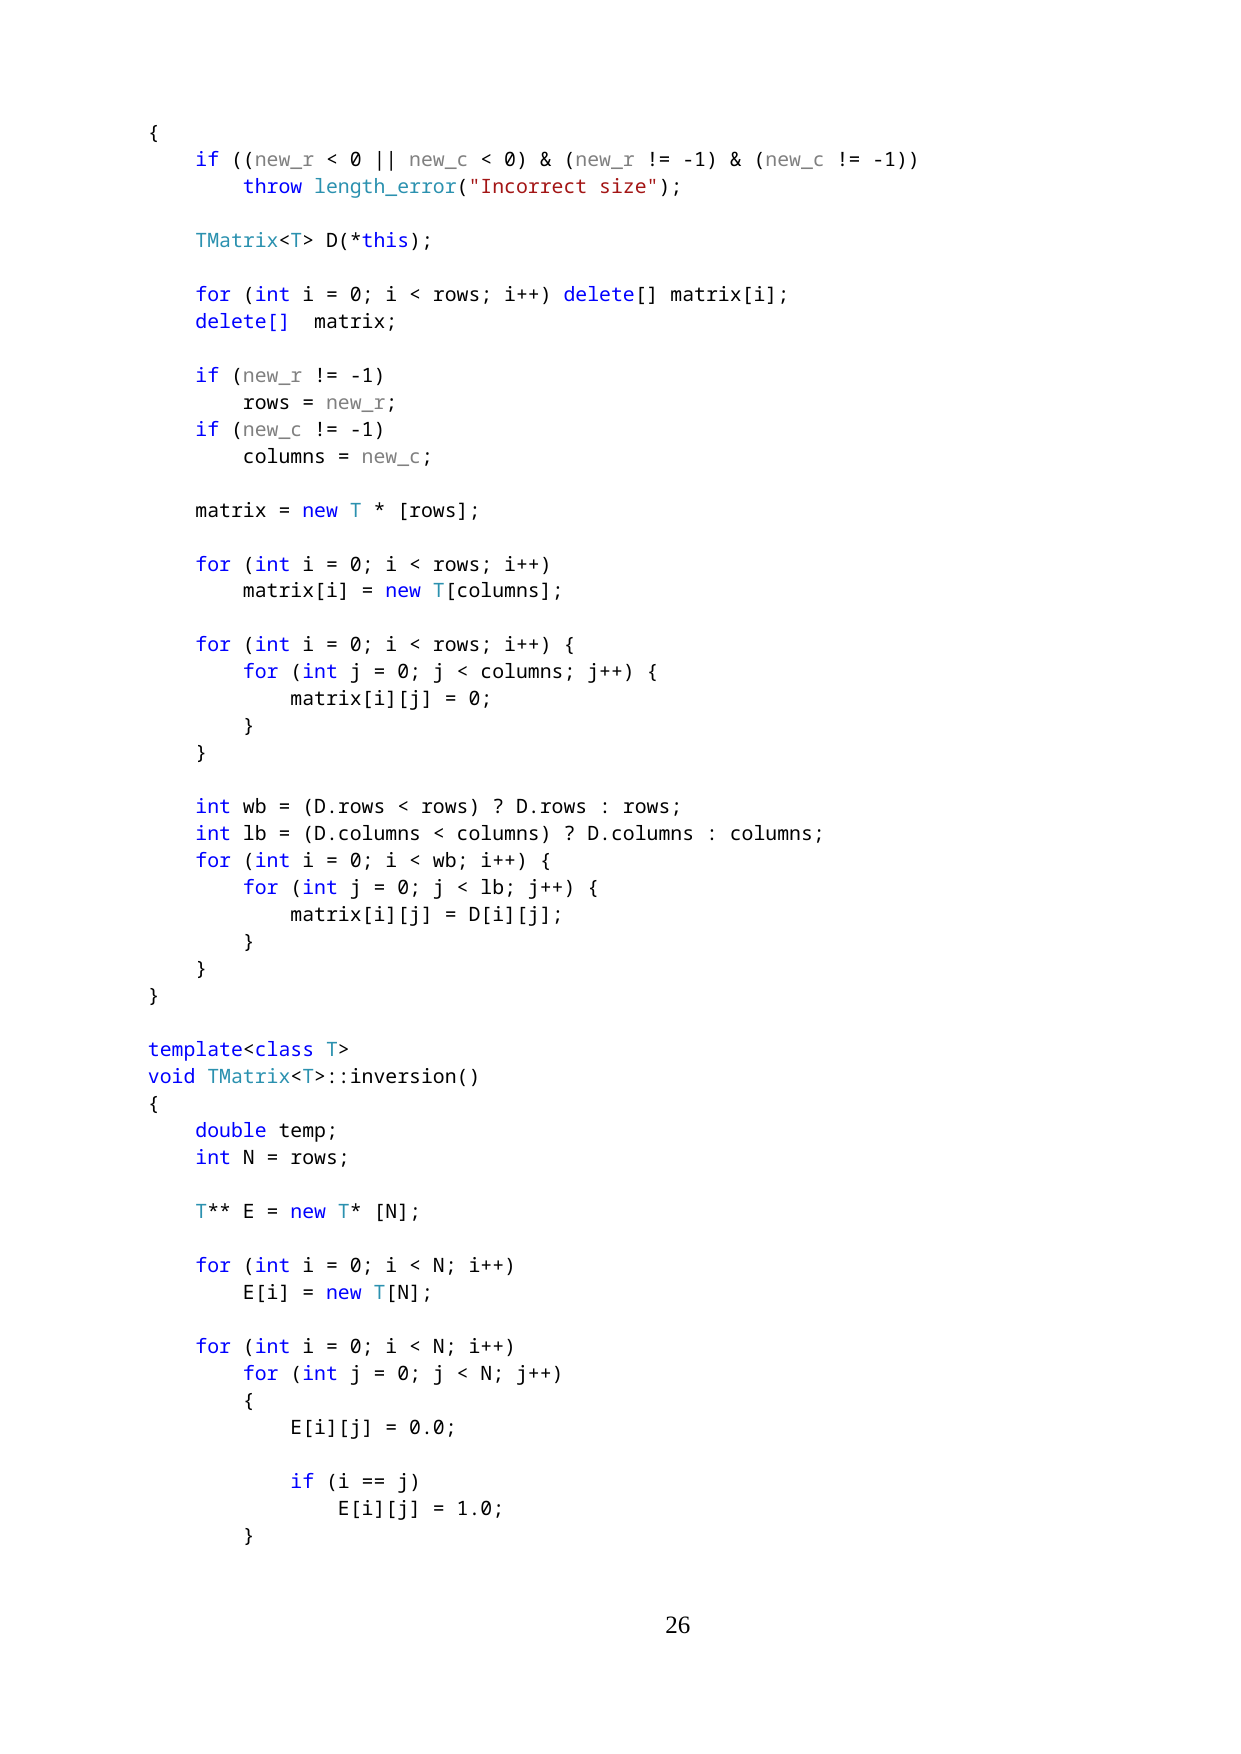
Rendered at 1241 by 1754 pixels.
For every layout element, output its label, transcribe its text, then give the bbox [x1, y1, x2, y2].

text matrix[i][j] = 0; [148, 685, 1152, 712]
text void TMatrix<T>::inversion() [148, 1062, 1152, 1089]
text for (int i = 0; i < N; i++) [148, 1251, 1152, 1278]
text template<class T> [148, 1035, 1152, 1062]
text { [148, 1386, 1152, 1413]
text for (int i = 0; i < rows; i++) delete[] matrix[i]; [148, 280, 1152, 307]
text { [148, 118, 1152, 145]
text int N = rows; [148, 1143, 1152, 1170]
text columns = new_c; [148, 442, 1152, 469]
text TMatrix<T> D(*this); [148, 226, 1152, 253]
text matrix = new T * [rows]; [148, 496, 1152, 523]
text if (new_r != -1) [148, 361, 1152, 388]
text int lb = (D.columns < columns) ? D.columns : columns; [148, 819, 1152, 847]
text E[i][j] = 1.0; [148, 1494, 1152, 1521]
text T** E = new T* [N]; [148, 1197, 1152, 1224]
text } [148, 712, 1152, 739]
text for (int i = 0; i < rows; i++) { [148, 631, 1152, 658]
text } [148, 981, 1152, 1008]
text for (int i = 0; i < wb; i++) { [148, 847, 1152, 873]
text for (int j = 0; j < lb; j++) { [148, 873, 1152, 901]
text matrix[i] = new T[columns]; [148, 577, 1152, 604]
text rows = new_r; [148, 388, 1152, 415]
text delete[] matrix; [148, 307, 1152, 334]
text if (i == j) [148, 1467, 1152, 1494]
text for (int i = 0; i < N; i++) [148, 1332, 1152, 1359]
text E[i] = new T[N]; [148, 1278, 1152, 1305]
text E[i][j] = 0.0; [148, 1413, 1152, 1440]
text throw length_error("Incorrect size"); [148, 172, 1152, 199]
text { [148, 1089, 1152, 1116]
text for (int j = 0; j < columns; j++) { [148, 658, 1152, 685]
text } [148, 739, 1152, 766]
text for (int i = 0; i < rows; i++) [148, 550, 1152, 577]
text for (int j = 0; j < N; j++) [148, 1359, 1152, 1386]
text } [148, 1521, 1152, 1548]
text double temp; [148, 1116, 1152, 1143]
text if ((new_r < 0 || new_c < 0) & (new_r != -1) & (new_c != -1)) [148, 145, 1152, 172]
text } [148, 954, 1152, 981]
text matrix[i][j] = D[i][j]; [148, 901, 1152, 927]
text if (new_c != -1) [148, 415, 1152, 442]
text int wb = (D.rows < rows) ? D.rows : rows; [148, 793, 1152, 819]
text } [148, 927, 1152, 954]
